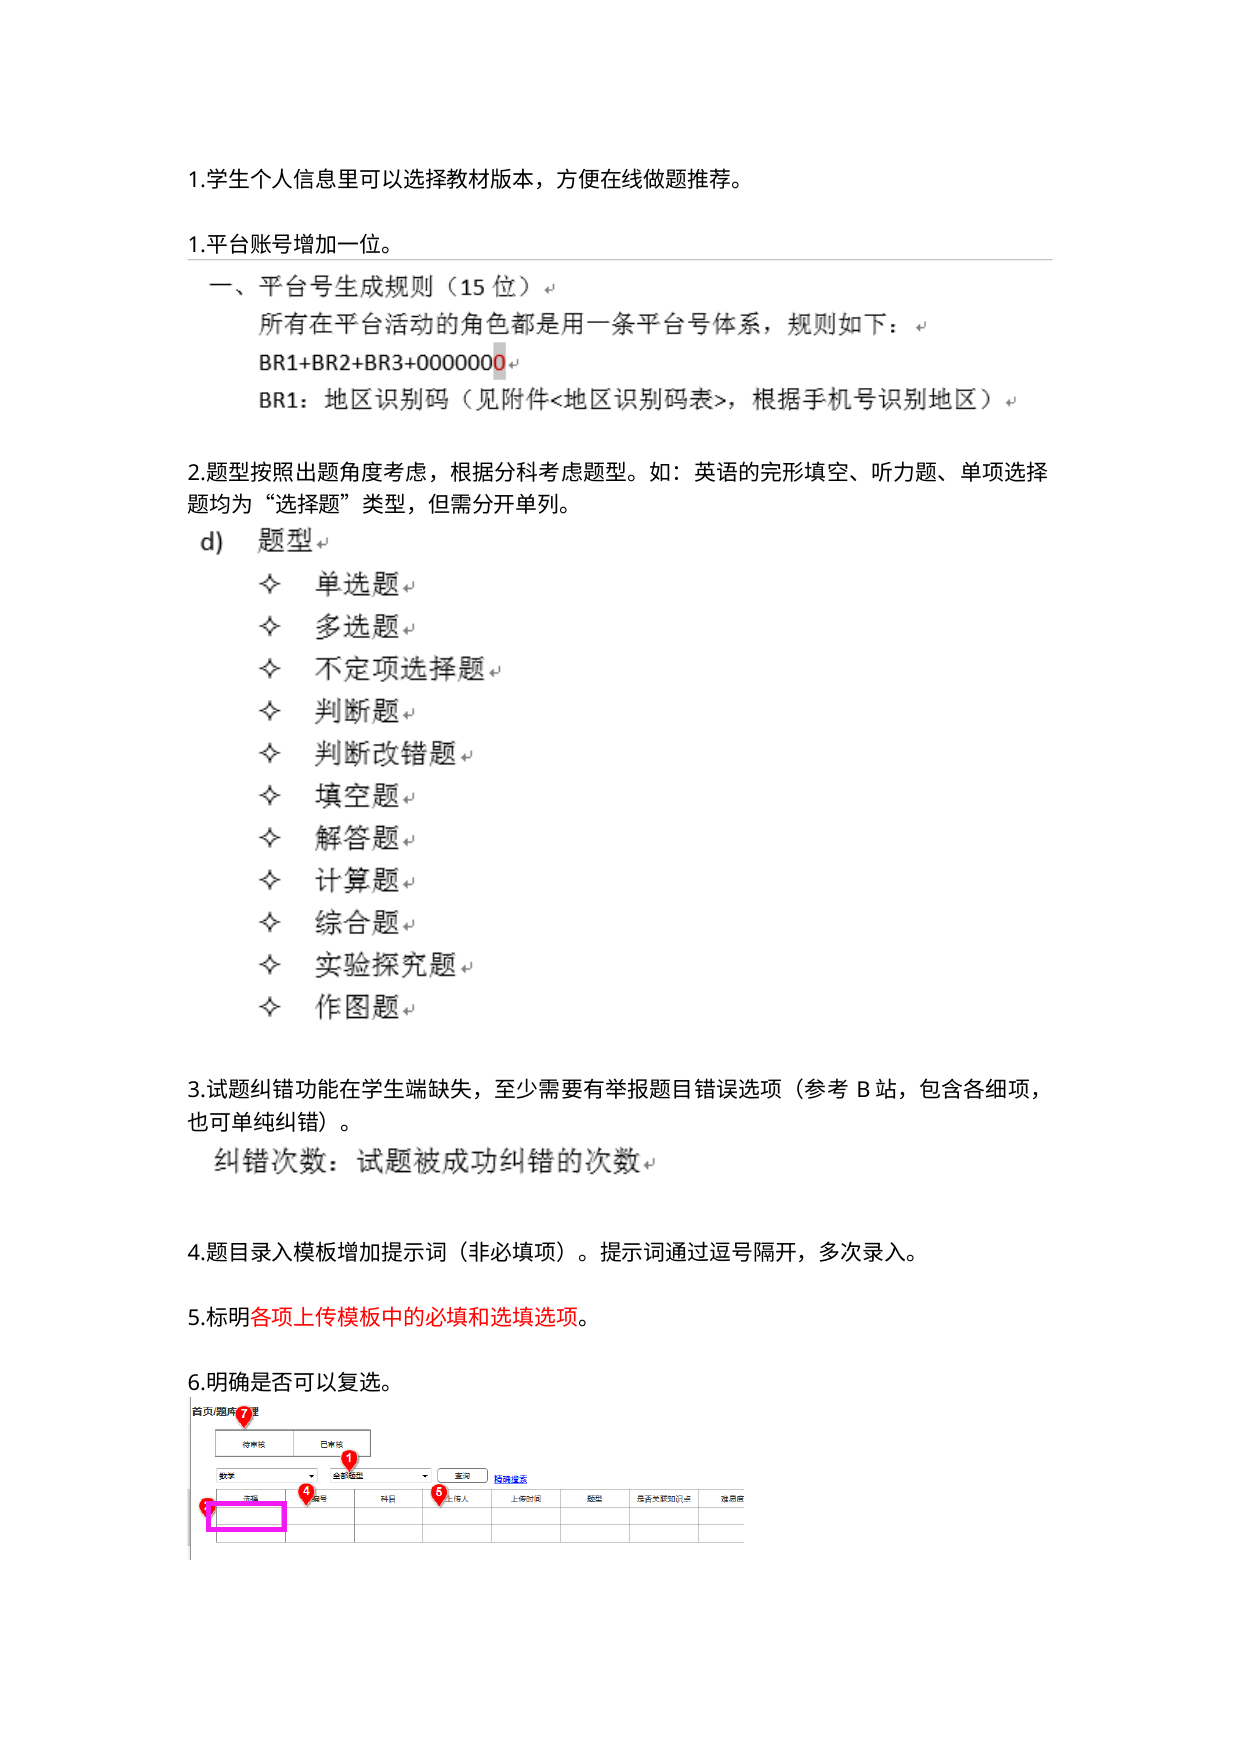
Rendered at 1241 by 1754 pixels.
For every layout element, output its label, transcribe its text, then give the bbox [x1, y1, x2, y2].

text 1.学生个人信息里可以选择教材版本，方便在线做题推荐。 [187, 162, 1053, 194]
text 1.平台账号增加一位。 [187, 227, 1053, 259]
text 3.试题纠错功能在学生端缺失，至少需要有举报题目错误选项（参考B站，包含各细项，也可单纯纠错）。 [187, 1072, 1053, 1137]
picture [187, 519, 524, 1028]
picture [187, 259, 1053, 419]
picture [187, 1397, 745, 1560]
text 4.题目录入模板增加提示词（非必填项）。提示词通过逗号隔开，多次录入。 [187, 1234, 1053, 1267]
text 5.标明各项上传模板中的必填和选填选项。 [187, 1299, 1053, 1332]
text 2.题型按照出题角度考虑，根据分科考虑题型。如：英语的完形填空、听力题、单项选择题均为“选择题”类型，但需分开单列。 [187, 454, 1053, 519]
text 6.明确是否可以复选。 [187, 1364, 1053, 1397]
picture [187, 1137, 719, 1187]
